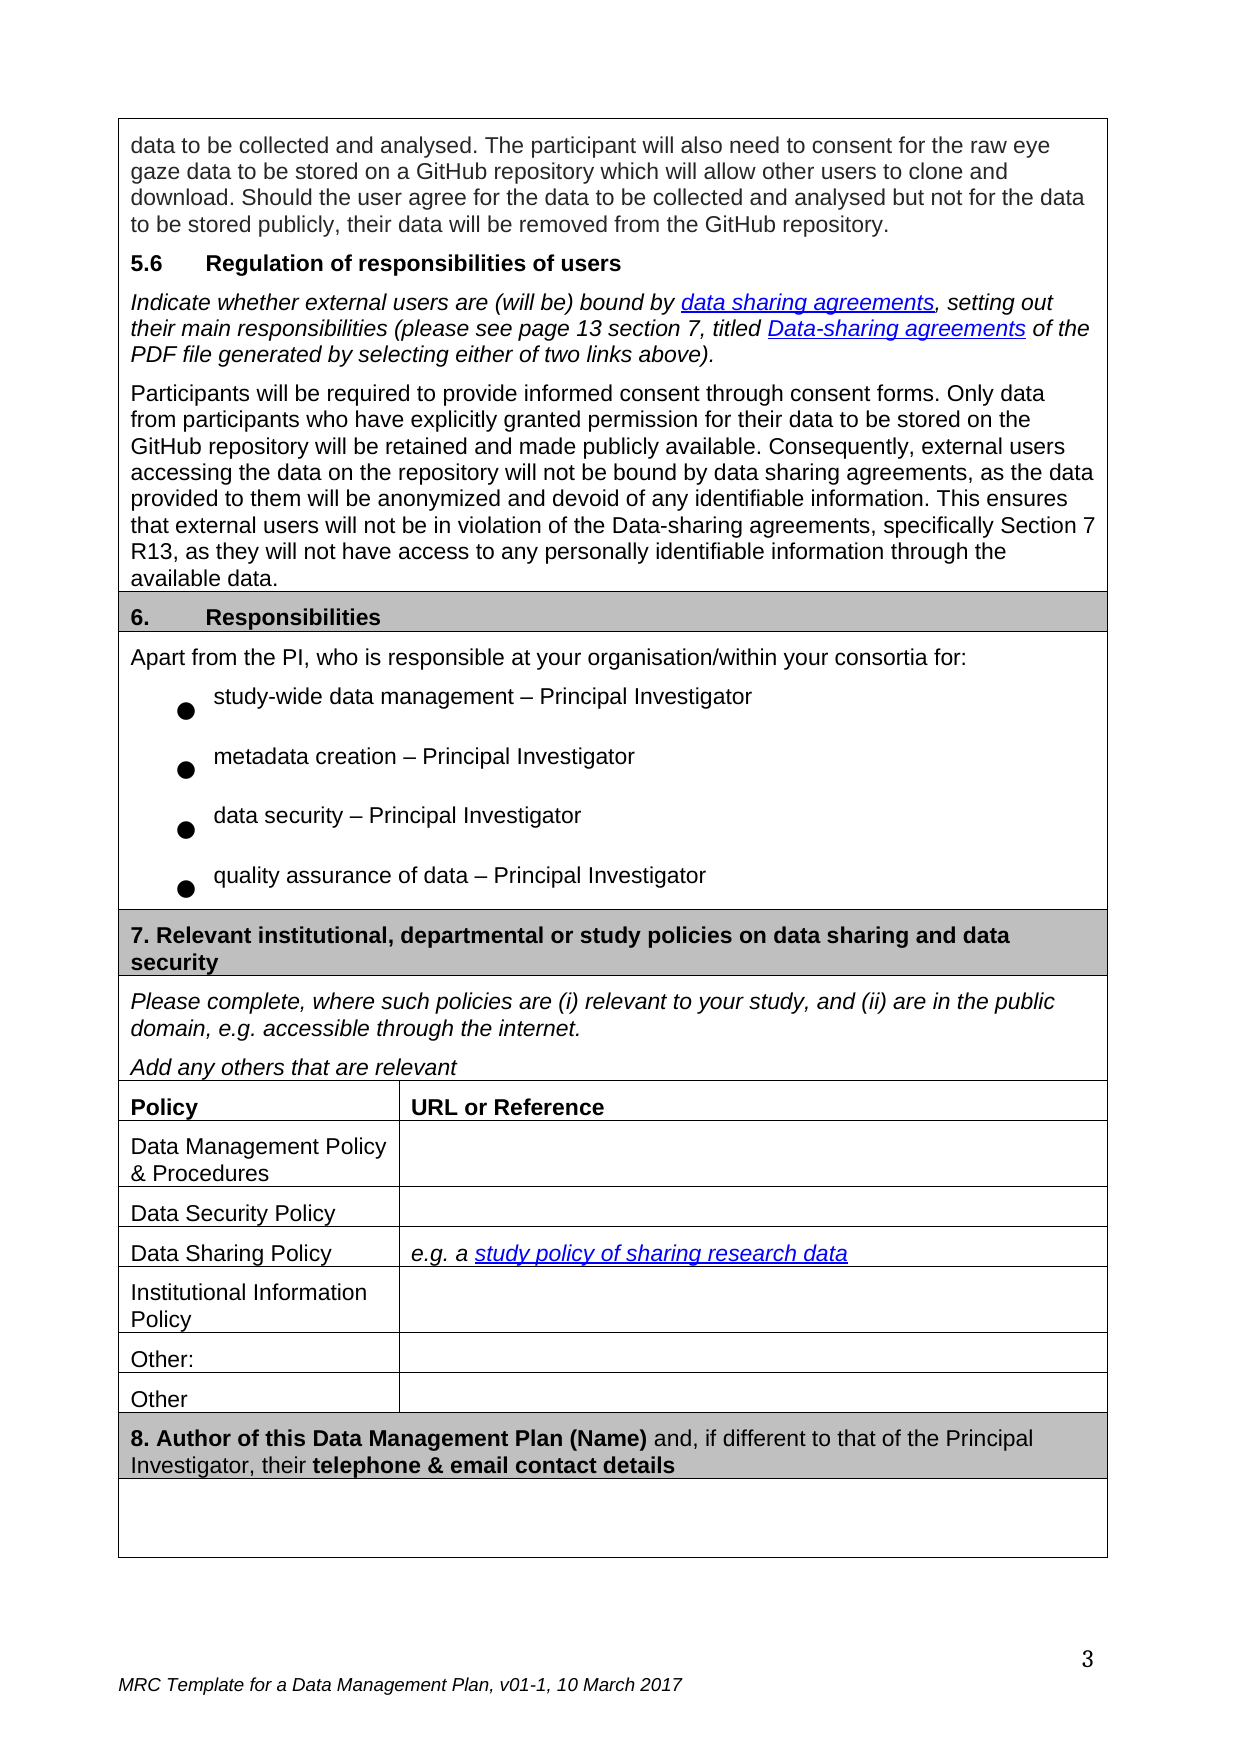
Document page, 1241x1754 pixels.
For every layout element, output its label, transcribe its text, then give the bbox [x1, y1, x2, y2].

table_cell Data Security Policy [119, 1187, 399, 1226]
table_cell Apart from the PI, who is responsible at your organisation/within your consortia for: study-wide data management – Principal Investigator metadata creation – Principal Investigator data security – Principal Investigator quality assurance of data – Principal Investigator [119, 632, 1107, 908]
table_cell e.g. a study policy of sharing research data [400, 1227, 1107, 1266]
table_cell Please complete, where such policies are (i) relevant to your study, and (ii) are in the public domain, e.g. accessible through the internet. Add any others that are relevant [119, 976, 1107, 1080]
table_cell Policy [119, 1081, 399, 1120]
table_cell [400, 1121, 1107, 1186]
table_cell [400, 1267, 1107, 1332]
table_cell [119, 1479, 1107, 1557]
table_cell Data Management Policy & Procedures [119, 1121, 399, 1186]
table_cell URL or Reference [400, 1081, 1107, 1120]
table_cell 8. Author of this Data Management Plan (Name) and, if different to that of the Principal Investigator, their telephone & email contact details [119, 1413, 1107, 1478]
table_cell Institutional Information Policy [119, 1267, 399, 1332]
table_cell Other: [119, 1333, 399, 1372]
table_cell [119, 119, 1107, 591]
table_cell [400, 1373, 1107, 1412]
table_cell 7. Relevant institutional, departmental or study policies on data sharing and data security [119, 910, 1107, 975]
table_cell [400, 1187, 1107, 1226]
table_cell Data Sharing Policy [119, 1227, 399, 1266]
table_cell [400, 1333, 1107, 1372]
table_cell Other [119, 1373, 399, 1412]
table_cell 6. Responsibilities [119, 592, 1107, 631]
